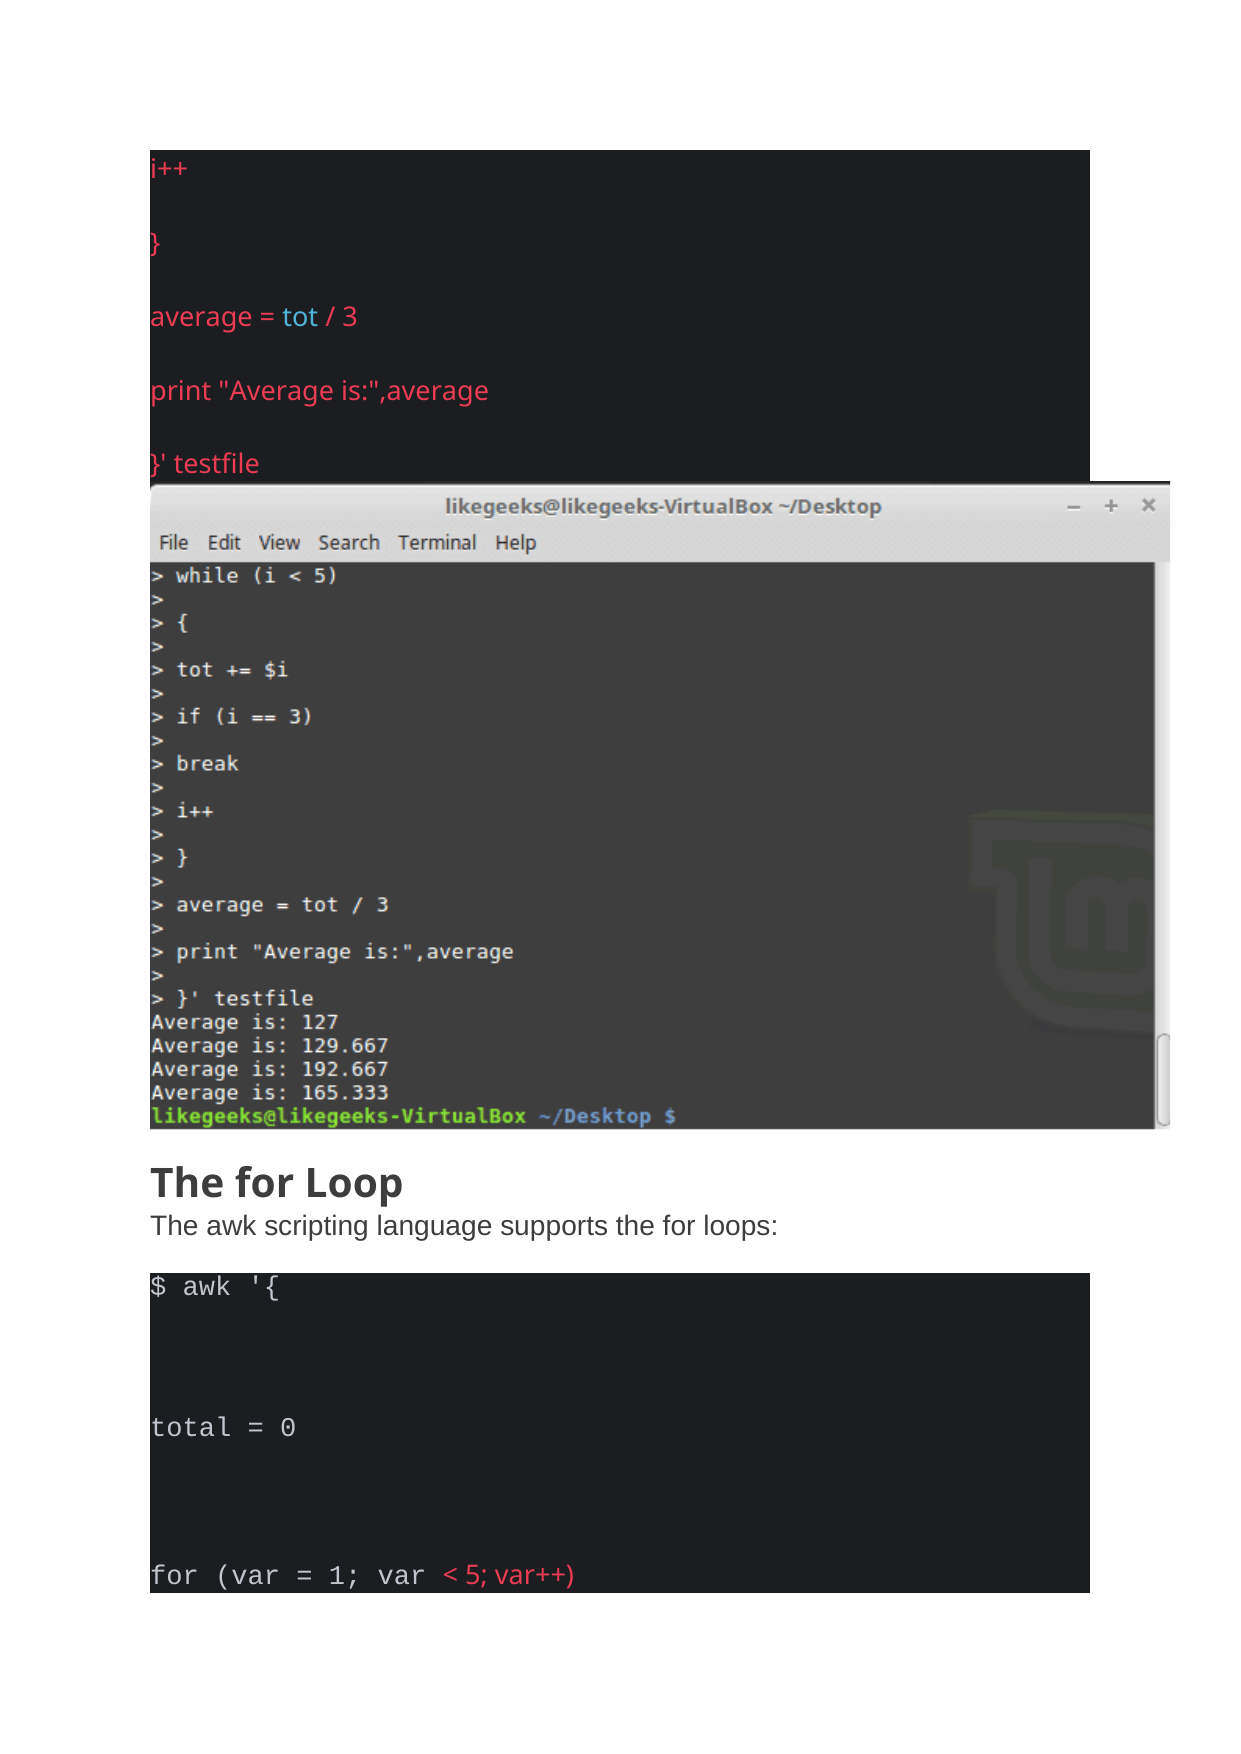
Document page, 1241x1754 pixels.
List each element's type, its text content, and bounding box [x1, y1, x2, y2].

text The for Loop [150, 1154, 1090, 1209]
text total = 0 [150, 1414, 1090, 1445]
text The awk scripting language supports the for loops: [150, 1209, 1090, 1241]
text for (var = 1; var < 5; var++) [150, 1556, 1090, 1593]
text $ awk '{ [150, 1273, 1090, 1303]
text average = tot / 3 [150, 297, 1090, 334]
text }' testfile [150, 445, 1090, 481]
picture [150, 481, 1171, 1131]
text } [150, 224, 1090, 261]
text print "Average is:",average [150, 371, 1090, 408]
text i++ [150, 150, 1090, 187]
